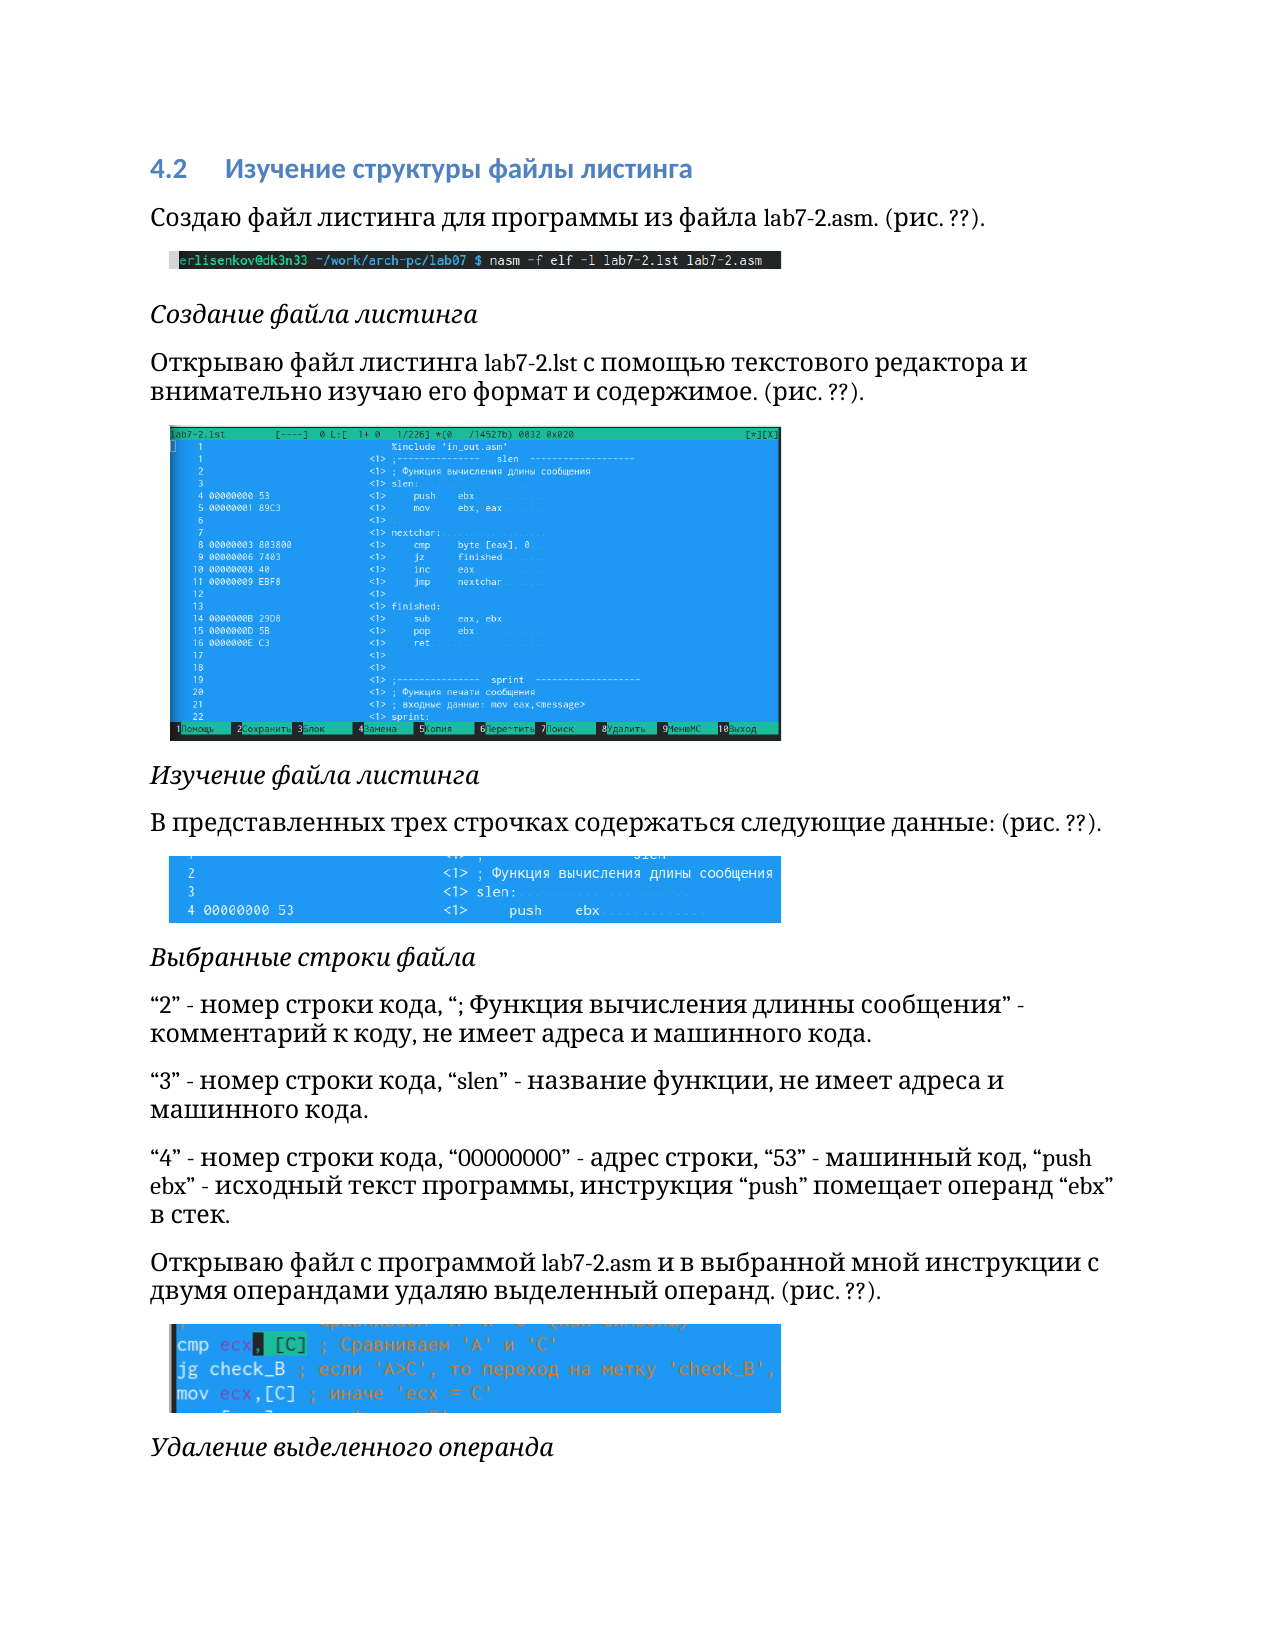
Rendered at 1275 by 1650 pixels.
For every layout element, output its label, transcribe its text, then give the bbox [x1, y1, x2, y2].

text Изучение файла листинга [150, 762, 1125, 791]
picture [168, 425, 782, 741]
picture [168, 1324, 782, 1413]
text “3” - номер строки кода, “slen” - название функции, не имеет адреса и машинного кода. [150, 1067, 1125, 1125]
picture [168, 251, 782, 269]
text Открываю файл листинга lab7-2.lst с помощью текстового редактора и внимательно изучаю его формат и содержимое. (рис. ??). [150, 349, 1125, 406]
text “2” - номер строки кода, “; Функция вычисления длинны сообщения” - комментарий к коду, не имеет адреса и машинного кода. [150, 991, 1125, 1048]
text Создаю файл листинга для программы из файла lab7-2.asm. (рис. ??). [150, 204, 1125, 233]
text “4” - номер строки кода, “00000000” - адрес строки, “53” - машинный код, “push ebx” - исходный текст программы, инструкция “push” помещает операнд “ebx” в стек. [150, 1143, 1125, 1230]
text Удаление выделенного операнда [150, 1434, 1125, 1462]
picture [168, 856, 782, 923]
text Выбранные строки файла [150, 943, 1125, 972]
text Создание файла листинга [150, 301, 1125, 330]
subtitle 4.2 Изучение структуры файлы листинга [150, 150, 1125, 186]
text В представленных трех строчках содержаться следующие данные: (рис. ??). [150, 809, 1125, 838]
text Открываю файл с программой lab7-2.asm и в выбранной мной инструкции с двумя операндами удаляю выделенный операнд. (рис. ??). [150, 1248, 1125, 1306]
